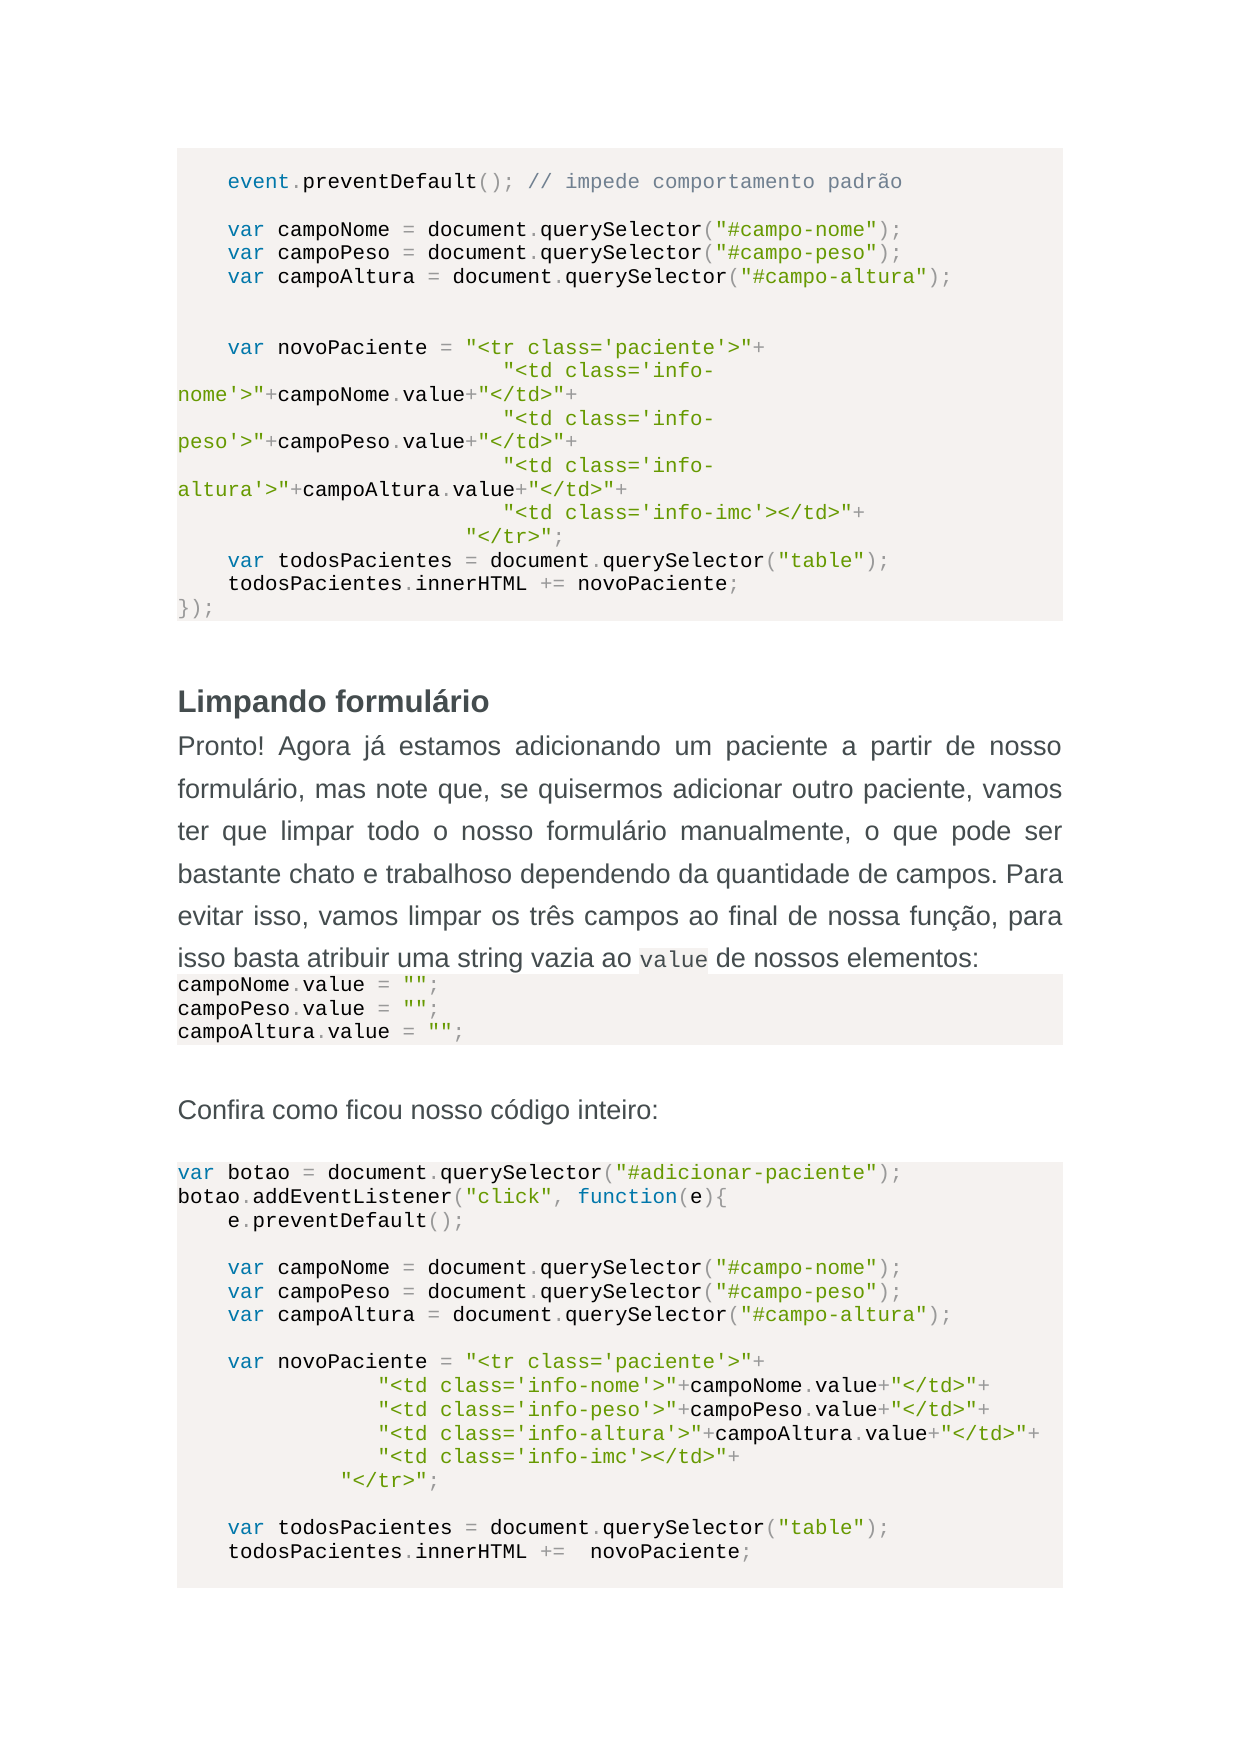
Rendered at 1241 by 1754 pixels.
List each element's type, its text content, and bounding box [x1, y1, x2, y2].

text "<td class='info-imc'></td>"+ [177, 502, 1063, 526]
text Confira como ficou nosso código inteiro: [177, 1082, 1063, 1125]
text Limpando formulário [177, 683, 1063, 719]
text botao.addEventListener("click", function(e){ [177, 1186, 1063, 1210]
text var campoPeso = document.querySelector("#campo-peso"); [177, 242, 1063, 266]
text todosPacientes.innerHTML += novoPaciente; [177, 573, 1063, 597]
text todosPacientes.innerHTML += novoPaciente; [177, 1541, 1063, 1564]
text Pronto! Agora já estamos adicionando um paciente a partir de nosso formulário, mas note que, se quisermos adicionar outro paciente, vamos ter que limpar todo o nosso formulário manualmente, o que pode ser bastante chato e trabalhoso dependendo da quantidade de campos. Para evitar isso, vamos limpar os três campos ao final de nossa função, para isso basta atribuir uma string vazia ao value de nossos elementos: [177, 719, 1063, 974]
text "<td class='info-peso'>"+campoPeso.value+"</td>"+ [177, 1399, 1063, 1422]
text campoNome.value = ""; [177, 974, 1063, 998]
text "</tr>"; [177, 1470, 1063, 1493]
text "<td class='info-nome'>"+campoNome.value+"</td>"+ [177, 1375, 1063, 1399]
text }); [177, 597, 1063, 621]
text var todosPacientes = document.querySelector("table"); [177, 1517, 1063, 1541]
text var botao = document.querySelector("#adicionar-paciente"); [177, 1162, 1063, 1186]
text "<td class='info-altura'>"+campoAltura.value+"</td>"+ [177, 1422, 1063, 1446]
text "<td class='info-altura'>"+campoAltura.value+"</td>"+ [177, 455, 1063, 502]
text var campoAltura = document.querySelector("#campo-altura"); [177, 1304, 1063, 1328]
text campoAltura.value = ""; [177, 1021, 1063, 1045]
text var novoPaciente = "<tr class='paciente'>"+ [177, 1352, 1063, 1375]
text event.preventDefault(); // impede comportamento padrão [177, 171, 1063, 195]
text var campoAltura = document.querySelector("#campo-altura"); [177, 266, 1063, 289]
text "<td class='info-peso'>"+campoPeso.value+"</td>"+ [177, 408, 1063, 455]
text var campoPeso = document.querySelector("#campo-peso"); [177, 1281, 1063, 1304]
text e.preventDefault(); [177, 1210, 1063, 1233]
text var novoPaciente = "<tr class='paciente'>"+ [177, 337, 1063, 360]
text var campoNome = document.querySelector("#campo-nome"); [177, 1257, 1063, 1281]
text "</tr>"; [177, 526, 1063, 549]
text "<td class='info-imc'></td>"+ [177, 1446, 1063, 1470]
text var todosPacientes = document.querySelector("table"); [177, 549, 1063, 573]
text var campoNome = document.querySelector("#campo-nome"); [177, 218, 1063, 242]
text "<td class='info-nome'>"+campoNome.value+"</td>"+ [177, 360, 1063, 408]
text campoPeso.value = ""; [177, 998, 1063, 1021]
